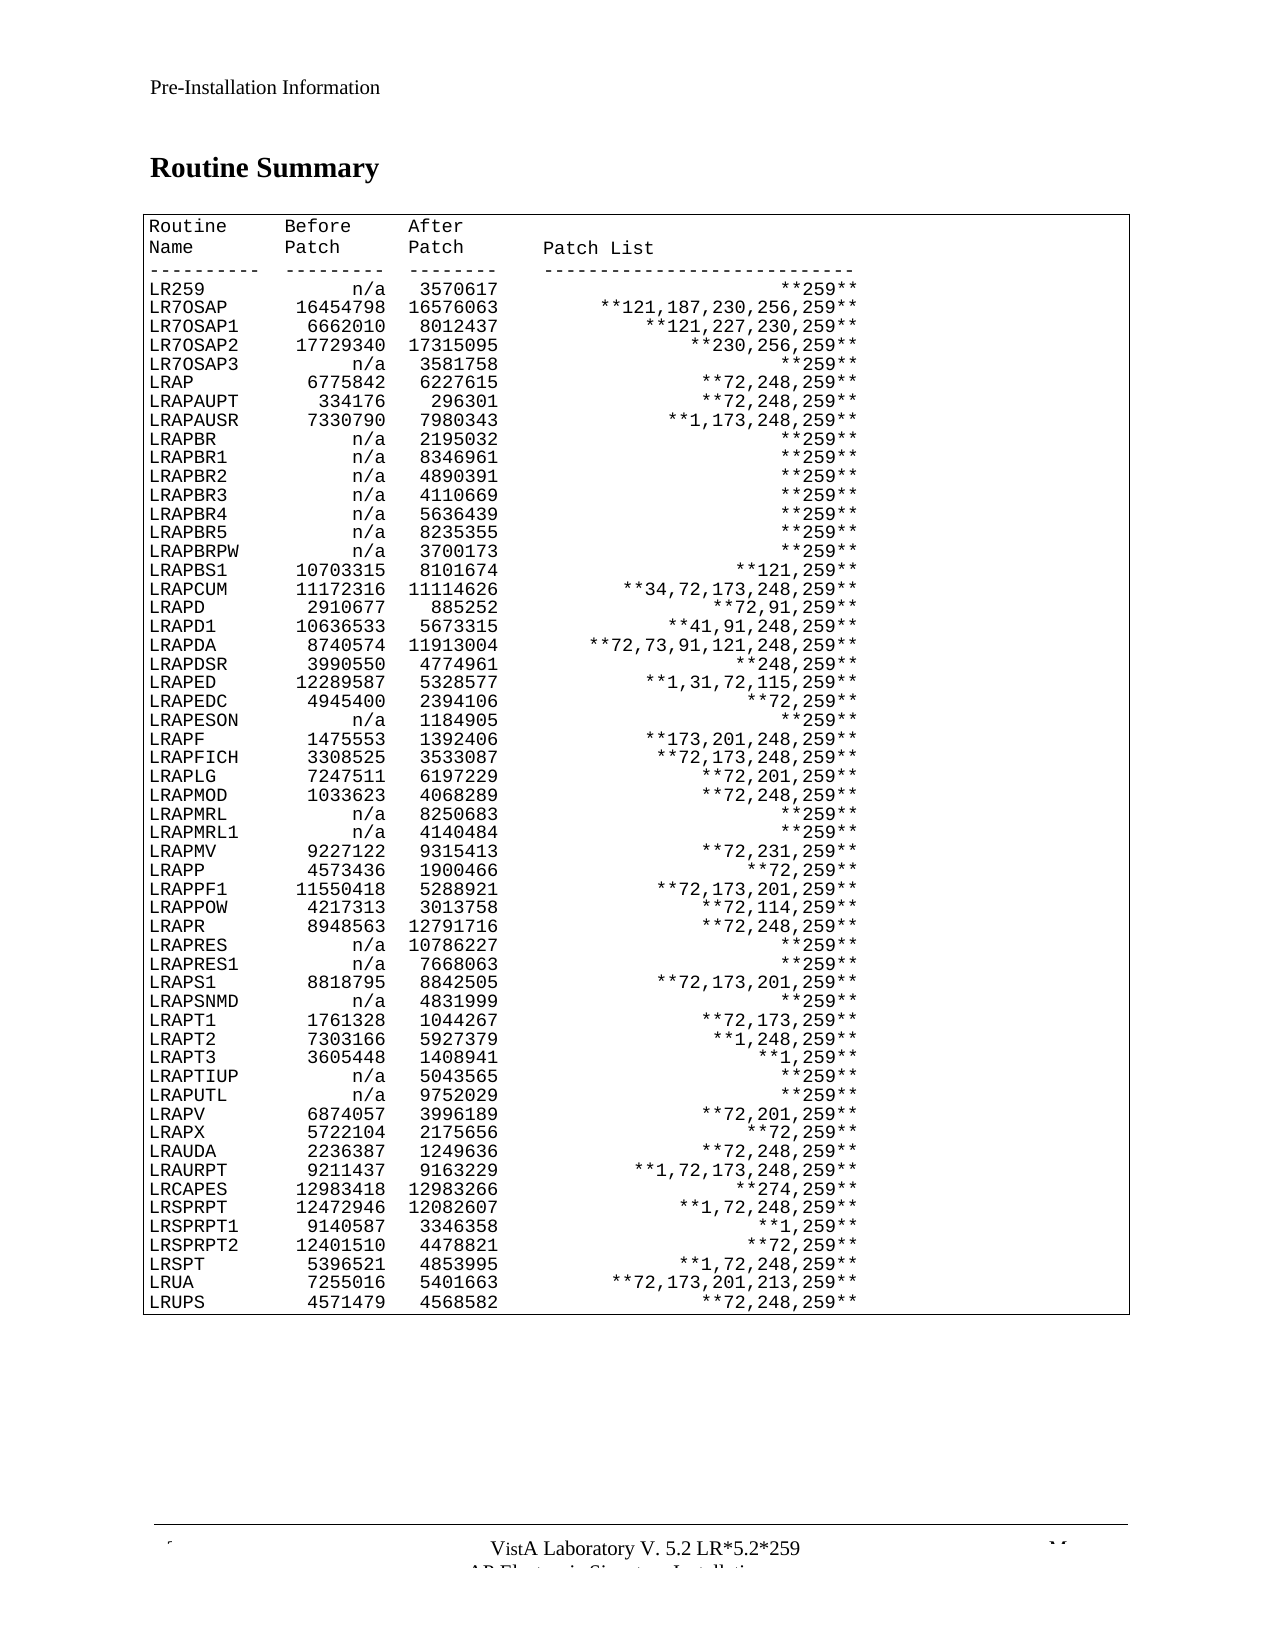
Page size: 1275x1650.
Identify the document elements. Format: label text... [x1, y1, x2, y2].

table_cell 1044267 [396, 1011, 520, 1030]
table_cell 7330790 [273, 411, 396, 430]
table_cell LRAPRES1 [144, 955, 272, 974]
table_cell **259** [520, 711, 1129, 730]
table_cell 7255016 [273, 1274, 396, 1293]
table_cell LRAPF [144, 730, 272, 749]
table_cell 3013758 [396, 899, 520, 917]
table_cell **230,256,259** [520, 336, 1129, 355]
table_cell **121,227,230,259** [520, 318, 1129, 336]
table_cell LRAPR [144, 918, 272, 936]
table_cell LRCAPES [144, 1180, 272, 1199]
table_cell 3570617 [396, 280, 520, 299]
table_header Before Patch --------- [273, 215, 396, 279]
table_cell LRAPMV [144, 843, 272, 861]
table_cell **72,259** [520, 1236, 1129, 1255]
table_cell **72,259** [520, 693, 1129, 711]
table_cell LR259 [144, 280, 272, 299]
table_cell 5722104 [273, 1124, 396, 1142]
table_cell 10703315 [273, 561, 396, 580]
table_cell **259** [520, 955, 1129, 974]
table_cell 4478821 [396, 1236, 520, 1255]
table_cell 5396521 [273, 1255, 396, 1274]
table_cell 1761328 [273, 1011, 396, 1030]
table_cell 4774961 [396, 655, 520, 674]
table_cell **259** [520, 543, 1129, 561]
table_cell **248,259** [520, 655, 1129, 674]
table_cell n/a [273, 543, 396, 561]
table_cell 3308525 [273, 749, 396, 767]
table_cell 4068289 [396, 786, 520, 805]
table_cell 9140587 [273, 1218, 396, 1236]
table_cell **72,248,259** [520, 1143, 1129, 1161]
table_cell 5927379 [396, 1030, 520, 1049]
table_cell 2195032 [396, 430, 520, 449]
table_cell LRUPS [144, 1293, 272, 1314]
table_cell n/a [273, 936, 396, 955]
table_cell **259** [520, 355, 1129, 374]
table_cell n/a [273, 1068, 396, 1086]
table_cell **72,248,259** [520, 393, 1129, 411]
table_cell **259** [520, 936, 1129, 955]
table_cell 8012437 [396, 318, 520, 336]
table_cell **1,259** [520, 1049, 1129, 1067]
table_cell LR7OSAP [144, 299, 272, 317]
table_cell LRAPBR2 [144, 468, 272, 486]
table_header Routine Name ---------- [144, 215, 272, 279]
table_cell **259** [520, 468, 1129, 486]
table_cell 2394106 [396, 693, 520, 711]
table_cell 1392406 [396, 730, 520, 749]
table_cell LRAPDSR [144, 655, 272, 674]
table_cell **72,259** [520, 1124, 1129, 1142]
table_cell n/a [273, 993, 396, 1011]
table_cell LRAPT1 [144, 1011, 272, 1030]
table_cell **259** [520, 805, 1129, 824]
table_cell **72,231,259** [520, 843, 1129, 861]
table_cell **72,259** [520, 861, 1129, 880]
table_cell **72,201,259** [520, 768, 1129, 786]
table_cell **72,173,259** [520, 1011, 1129, 1030]
table_cell n/a [273, 486, 396, 505]
table_cell **173,201,248,259** [520, 730, 1129, 749]
table_cell LRAPBR5 [144, 524, 272, 542]
table_cell **72,248,259** [520, 918, 1129, 936]
table_cell **72,173,201,259** [520, 880, 1129, 899]
table_cell 17315095 [396, 336, 520, 355]
table_cell **1,31,72,115,259** [520, 674, 1129, 692]
table_cell LRAPMRL [144, 805, 272, 824]
table_cell **259** [520, 449, 1129, 467]
table_cell n/a [273, 955, 396, 974]
table_cell 1408941 [396, 1049, 520, 1067]
table_cell LRAPPOW [144, 899, 272, 917]
table_cell 12289587 [273, 674, 396, 692]
table_cell LRSPRPT2 [144, 1236, 272, 1255]
table_cell **72,173,248,259** [520, 749, 1129, 767]
table_cell 8235355 [396, 524, 520, 542]
table_cell **72,114,259** [520, 899, 1129, 917]
table_cell 10786227 [396, 936, 520, 955]
table_cell **72,91,259** [520, 599, 1129, 617]
table_cell 4945400 [273, 693, 396, 711]
table_cell **121,259** [520, 561, 1129, 580]
table_cell 334176 [273, 393, 396, 411]
table_cell **1,248,259** [520, 1030, 1129, 1049]
table_cell LRSPT [144, 1255, 272, 1274]
table_cell LRAPUTL [144, 1086, 272, 1105]
table_cell 5328577 [396, 674, 520, 692]
table_cell **1,259** [520, 1218, 1129, 1236]
table_cell LRAUDA [144, 1143, 272, 1161]
table_cell 7980343 [396, 411, 520, 430]
table_cell 11114626 [396, 580, 520, 599]
table_cell LRAPBR [144, 430, 272, 449]
table_cell 5673315 [396, 618, 520, 636]
table_cell 4217313 [273, 899, 396, 917]
table_cell 16454798 [273, 299, 396, 317]
table_cell 296301 [396, 393, 520, 411]
table_cell 5401663 [396, 1274, 520, 1293]
table_cell 12983418 [273, 1180, 396, 1199]
table_cell n/a [273, 430, 396, 449]
table_cell LRAPS1 [144, 974, 272, 992]
table_cell LRAPBS1 [144, 561, 272, 580]
table_cell n/a [273, 449, 396, 467]
table_cell 3700173 [396, 543, 520, 561]
table_cell **259** [520, 505, 1129, 524]
table_cell 12791716 [396, 918, 520, 936]
table_cell LRAPMOD [144, 786, 272, 805]
table_cell LRAPCUM [144, 580, 272, 599]
table_cell **41,91,248,259** [520, 618, 1129, 636]
table_cell 4890391 [396, 468, 520, 486]
table_cell LRAPPF1 [144, 880, 272, 899]
table_cell LRAPAUSR [144, 411, 272, 430]
table_cell LRAPFICH [144, 749, 272, 767]
table_cell LRAPDA [144, 636, 272, 655]
table_cell LRUA [144, 1274, 272, 1293]
table_cell LRAURPT [144, 1161, 272, 1180]
table_cell **72,248,259** [520, 786, 1129, 805]
table_cell LRAPD1 [144, 618, 272, 636]
subtitle Routine Summary [150, 150, 1142, 184]
table_cell 11913004 [396, 636, 520, 655]
table_cell 12082607 [396, 1199, 520, 1217]
table_cell 10636533 [273, 618, 396, 636]
table_cell 4831999 [396, 993, 520, 1011]
table_cell 11550418 [273, 880, 396, 899]
table_cell 12983266 [396, 1180, 520, 1199]
table_cell **1,72,248,259** [520, 1199, 1129, 1217]
table_cell 4140484 [396, 824, 520, 842]
table_cell LRSPRPT1 [144, 1218, 272, 1236]
table_cell LRAPAUPT [144, 393, 272, 411]
table_cell 4571479 [273, 1293, 396, 1314]
table_cell 6775842 [273, 374, 396, 392]
table_cell LRAPMRL1 [144, 824, 272, 842]
table_cell n/a [273, 524, 396, 542]
table_cell 7668063 [396, 955, 520, 974]
table_cell LRAPP [144, 861, 272, 880]
table_cell LRAPBR4 [144, 505, 272, 524]
table_cell 2910677 [273, 599, 396, 617]
table_cell **72,73,91,121,248,259** [520, 636, 1129, 655]
table_cell 7247511 [273, 768, 396, 786]
table_header Patch List ---------------------------- [520, 215, 1129, 279]
table_header After Patch -------- [396, 215, 520, 279]
table_cell 9163229 [396, 1161, 520, 1180]
table_cell 9752029 [396, 1086, 520, 1105]
table_cell LRAP [144, 374, 272, 392]
table_cell LRAPBRPW [144, 543, 272, 561]
table_cell 8740574 [273, 636, 396, 655]
table_cell 4568582 [396, 1293, 520, 1314]
table_cell 8250683 [396, 805, 520, 824]
table_cell 8818795 [273, 974, 396, 992]
table_cell **259** [520, 1068, 1129, 1086]
table_cell 16576063 [396, 299, 520, 317]
table_cell n/a [273, 355, 396, 374]
table_cell LRAPEDC [144, 693, 272, 711]
table_cell 1184905 [396, 711, 520, 730]
table_cell 3605448 [273, 1049, 396, 1067]
table_cell 9211437 [273, 1161, 396, 1180]
table_cell **1,173,248,259** [520, 411, 1129, 430]
table_cell 1249636 [396, 1143, 520, 1161]
table_cell 5636439 [396, 505, 520, 524]
table_cell **259** [520, 993, 1129, 1011]
table_cell **72,248,259** [520, 1293, 1129, 1314]
table_cell 5288921 [396, 880, 520, 899]
table_cell 12401510 [273, 1236, 396, 1255]
table_cell **259** [520, 430, 1129, 449]
table_cell 9315413 [396, 843, 520, 861]
table_cell n/a [273, 1086, 396, 1105]
table_cell 12472946 [273, 1199, 396, 1217]
table_cell 885252 [396, 599, 520, 617]
table_cell 8842505 [396, 974, 520, 992]
table_cell LRAPV [144, 1105, 272, 1124]
table_cell n/a [273, 505, 396, 524]
table_cell n/a [273, 711, 396, 730]
table_cell LRAPT3 [144, 1049, 272, 1067]
table_cell LRAPTIUP [144, 1068, 272, 1086]
table_cell **259** [520, 280, 1129, 299]
table_cell LRAPX [144, 1124, 272, 1142]
table_cell **72,201,259** [520, 1105, 1129, 1124]
table_cell **1,72,248,259** [520, 1255, 1129, 1274]
table_cell 8948563 [273, 918, 396, 936]
table_cell 9227122 [273, 843, 396, 861]
table_cell LRAPED [144, 674, 272, 692]
table_cell 6662010 [273, 318, 396, 336]
table_cell LRAPT2 [144, 1030, 272, 1049]
table_cell LR7OSAP3 [144, 355, 272, 374]
table_cell 6227615 [396, 374, 520, 392]
table_cell 6197229 [396, 768, 520, 786]
table_cell LRAPBR3 [144, 486, 272, 505]
table_cell LRSPRPT [144, 1199, 272, 1217]
table_cell **259** [520, 1086, 1129, 1105]
table_cell **259** [520, 524, 1129, 542]
table_cell LRAPLG [144, 768, 272, 786]
table_cell **259** [520, 824, 1129, 842]
table_cell 1475553 [273, 730, 396, 749]
table_cell 4573436 [273, 861, 396, 880]
table_cell 5043565 [396, 1068, 520, 1086]
table_cell **259** [520, 486, 1129, 505]
table_cell 17729340 [273, 336, 396, 355]
table_cell 7303166 [273, 1030, 396, 1049]
table_cell LRAPD [144, 599, 272, 617]
table_cell 4853995 [396, 1255, 520, 1274]
table_cell 1900466 [396, 861, 520, 880]
table_cell n/a [273, 805, 396, 824]
table_cell n/a [273, 468, 396, 486]
table_cell 6874057 [273, 1105, 396, 1124]
table_cell n/a [273, 824, 396, 842]
table_cell 8346961 [396, 449, 520, 467]
table_cell 4110669 [396, 486, 520, 505]
table_cell 3996189 [396, 1105, 520, 1124]
table_cell 3990550 [273, 655, 396, 674]
table_cell 2236387 [273, 1143, 396, 1161]
table_cell LR7OSAP1 [144, 318, 272, 336]
table_cell **34,72,173,248,259** [520, 580, 1129, 599]
table_cell LRAPRES [144, 936, 272, 955]
table_cell **274,259** [520, 1180, 1129, 1199]
table_cell LRAPSNMD [144, 993, 272, 1011]
table_cell n/a [273, 280, 396, 299]
table_cell 3346358 [396, 1218, 520, 1236]
table_cell **121,187,230,256,259** [520, 299, 1129, 317]
table_cell LRAPBR1 [144, 449, 272, 467]
table_cell 3581758 [396, 355, 520, 374]
table_cell 11172316 [273, 580, 396, 599]
table_cell LR7OSAP2 [144, 336, 272, 355]
table_cell **72,173,201,213,259** [520, 1274, 1129, 1293]
table_cell **72,248,259** [520, 374, 1129, 392]
table_cell 1033623 [273, 786, 396, 805]
table_cell LRAPESON [144, 711, 272, 730]
text Pre-Installation Information [150, 75, 1142, 99]
table_cell 8101674 [396, 561, 520, 580]
table_cell **1,72,173,248,259** [520, 1161, 1129, 1180]
table_cell 3533087 [396, 749, 520, 767]
table_cell **72,173,201,259** [520, 974, 1129, 992]
table_cell 2175656 [396, 1124, 520, 1142]
